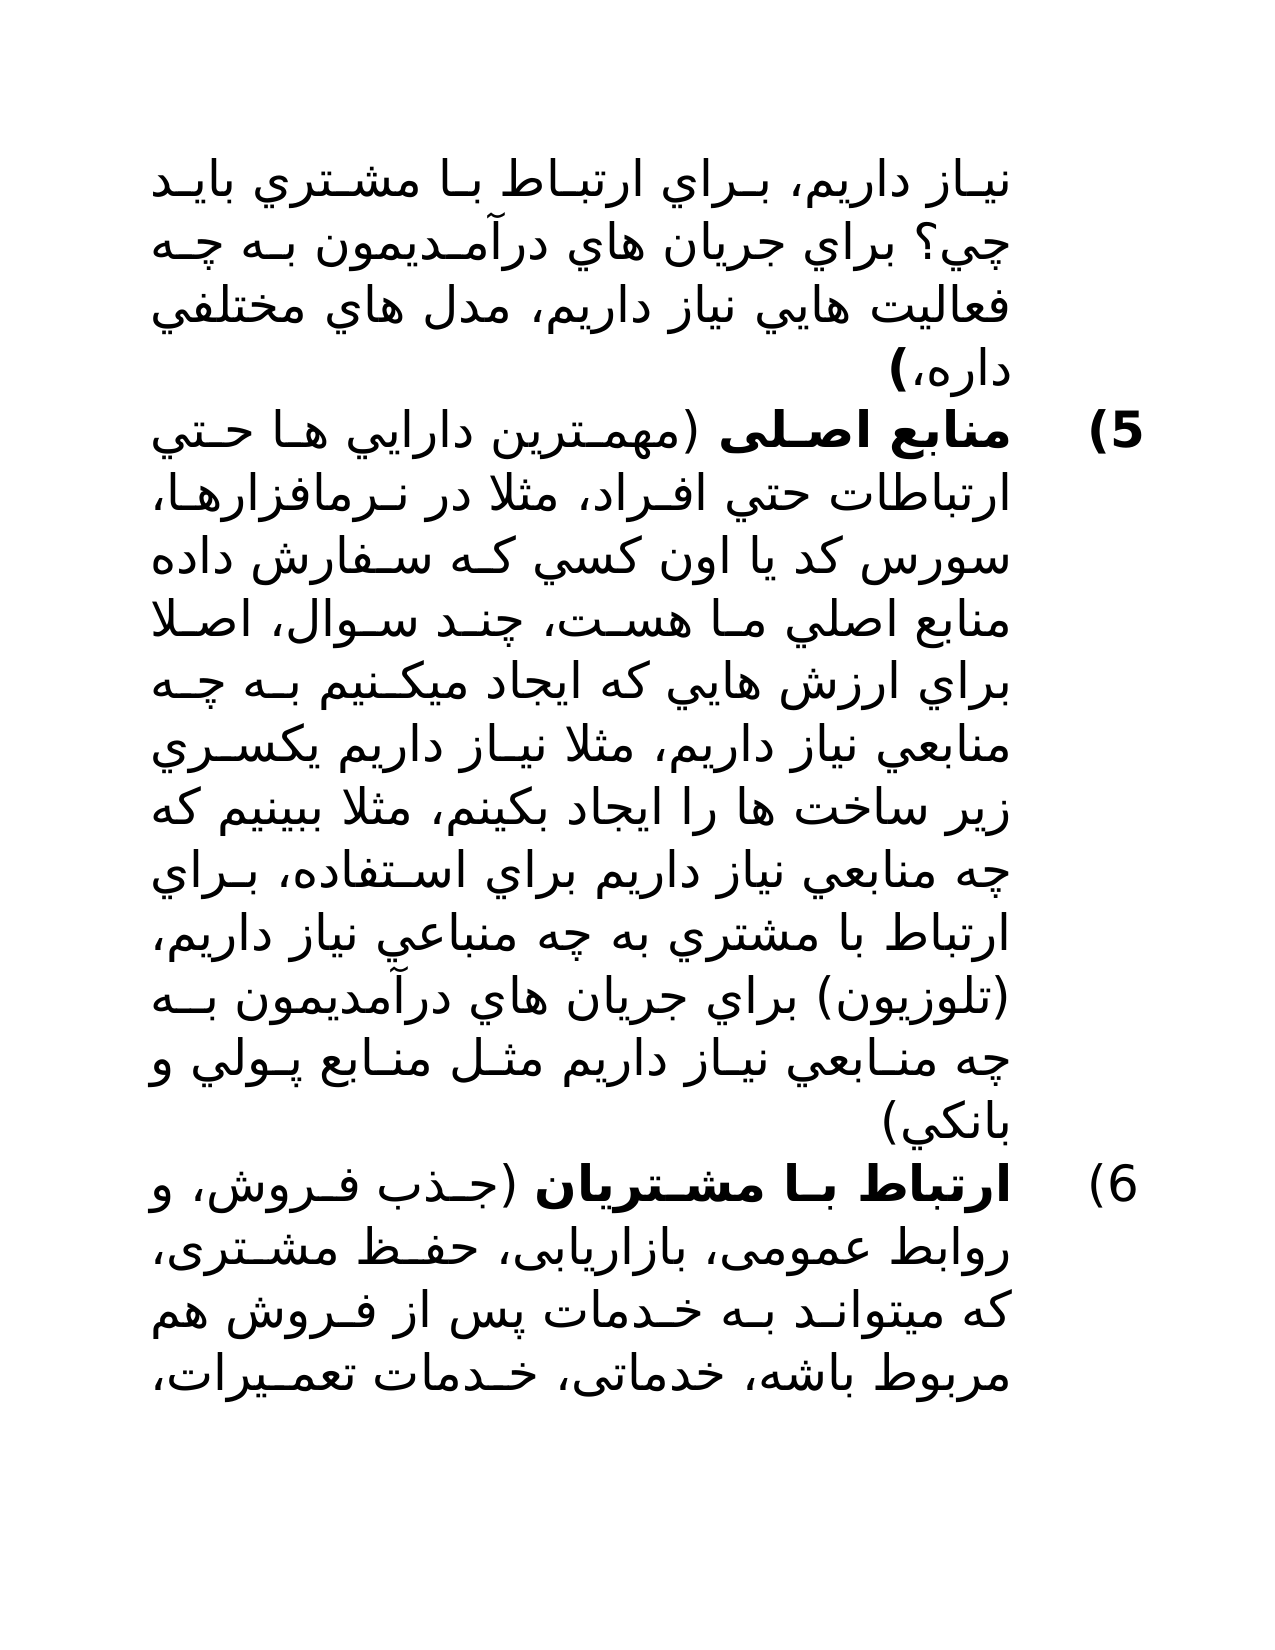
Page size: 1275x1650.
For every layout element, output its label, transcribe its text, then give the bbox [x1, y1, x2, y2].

list منابع اصلی (مهمترين دارايي ها حتي ارتباطات حتي افراد، مثلا در نرمافزارها، سورس کد يا اون کسي که سفارش داده منابع اصلي ما هست، چند سوال، اصلا براي ارزش هايي که ايجاد ميکنيم به چه منابعي نياز داريم، مثلا نياز داريم يکسري زير ساخت ها را ايجاد بکينم، مثلا ببينيم که چه منابعي نياز داريم براي استفاده، براي ارتباط با مشتري به چه منباعي نياز داريم، (تلوزيون) براي جريان هاي درآمديمون به چه منابعي نياز داريم مثل منابع پولي و بانکي) [150, 401, 1087, 1150]
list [150, 1155, 1087, 1402]
